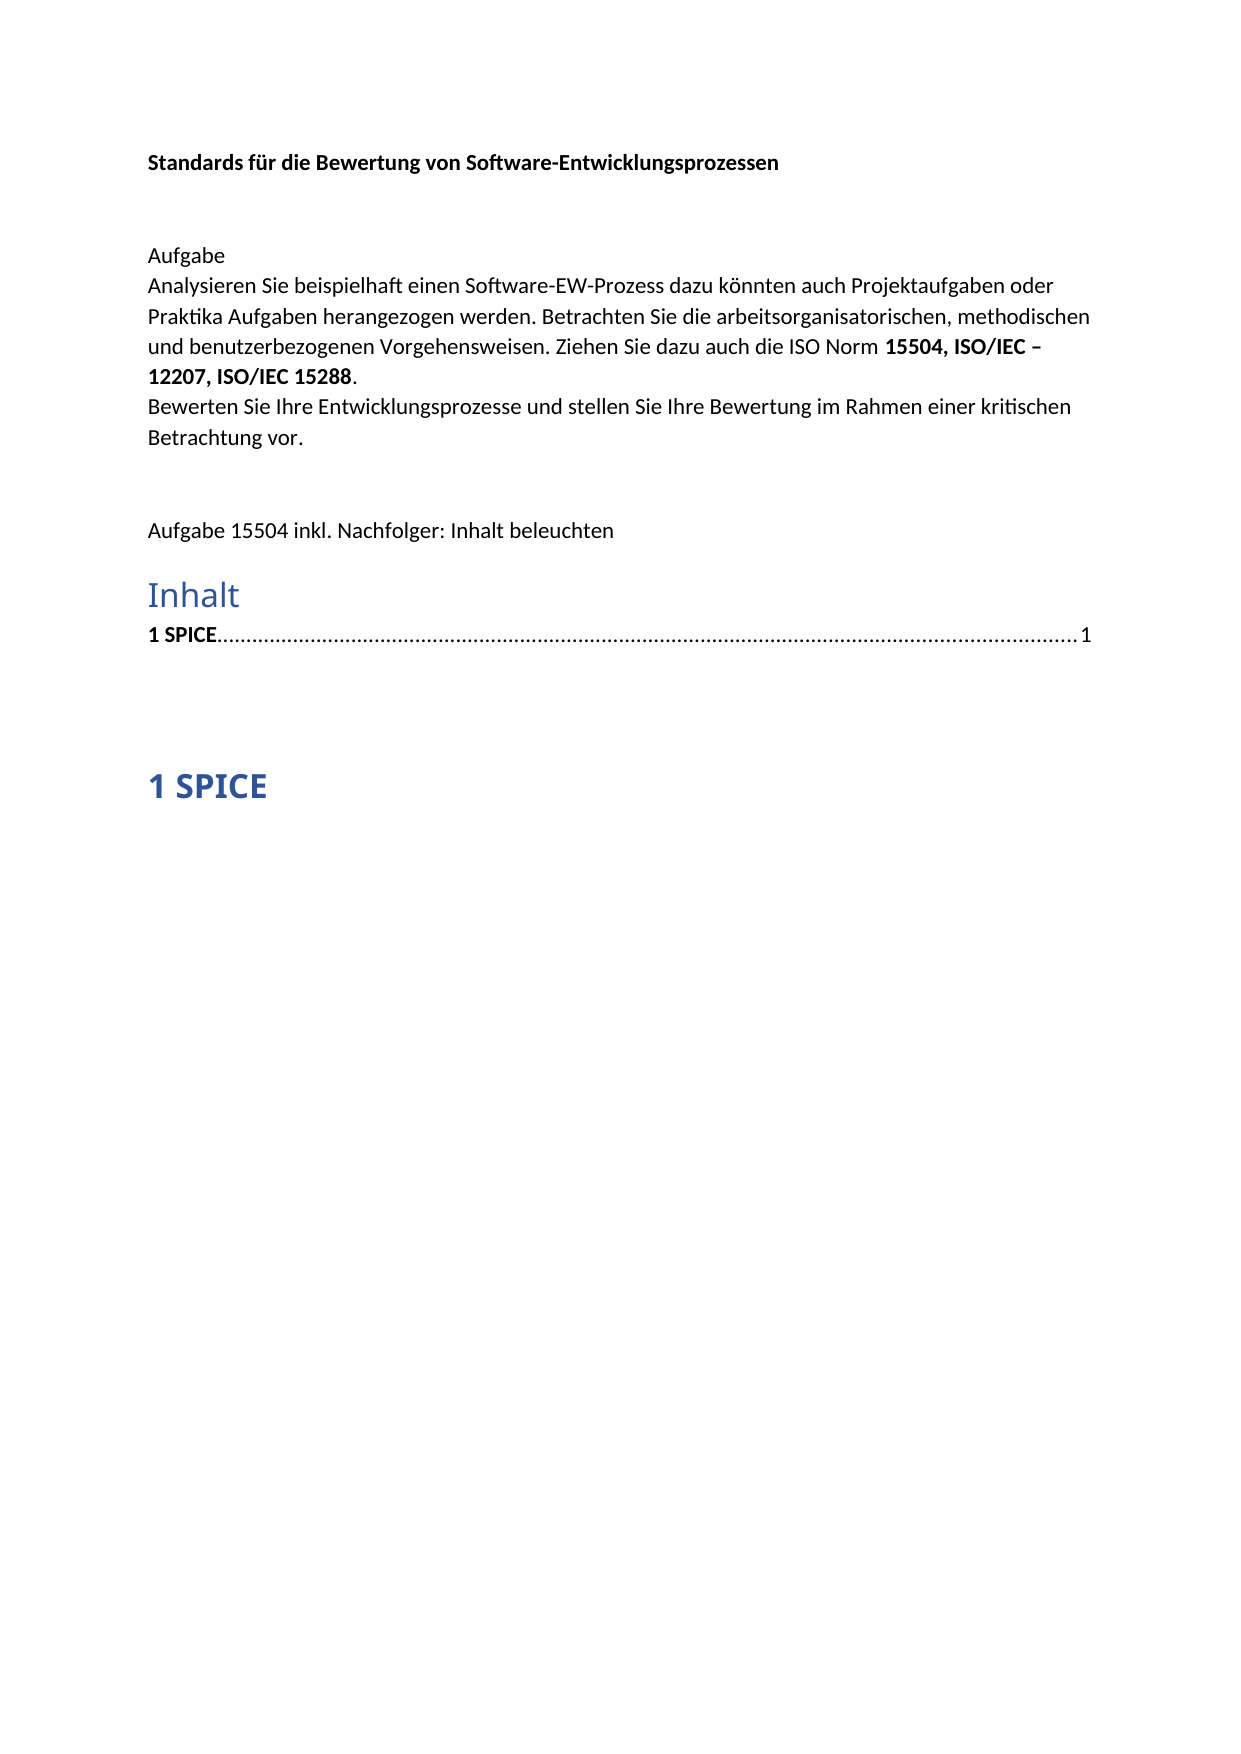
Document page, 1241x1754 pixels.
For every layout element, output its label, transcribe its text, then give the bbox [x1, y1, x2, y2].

text Standards für die Bewertung von Software-Entwicklungsprozessen [148, 148, 1093, 176]
text Aufgabe Analysieren Sie beispielhaft einen Software-EW-Prozess dazu könnten auch Projektaufgaben oder Praktika Aufgaben herangezogen werden. Betrachten Sie die arbeitsorganisatorischen, methodischen und benutzerbezogenen Vorgehensweisen. Ziehen Sie dazu auch die ISO Norm 15504, ISO/IEC – 12207, ISO/IEC 15288. Bewerten Sie Ihre Entwicklungsprozesse und stellen Sie Ihre Bewertung im Rahmen einer kritischen Betrachtung vor. [148, 241, 1093, 451]
text Aufgabe 15504 inkl. Nachfolger: Inhalt beleuchten [148, 516, 1093, 544]
subtitle 1 SPICE [148, 763, 1093, 809]
